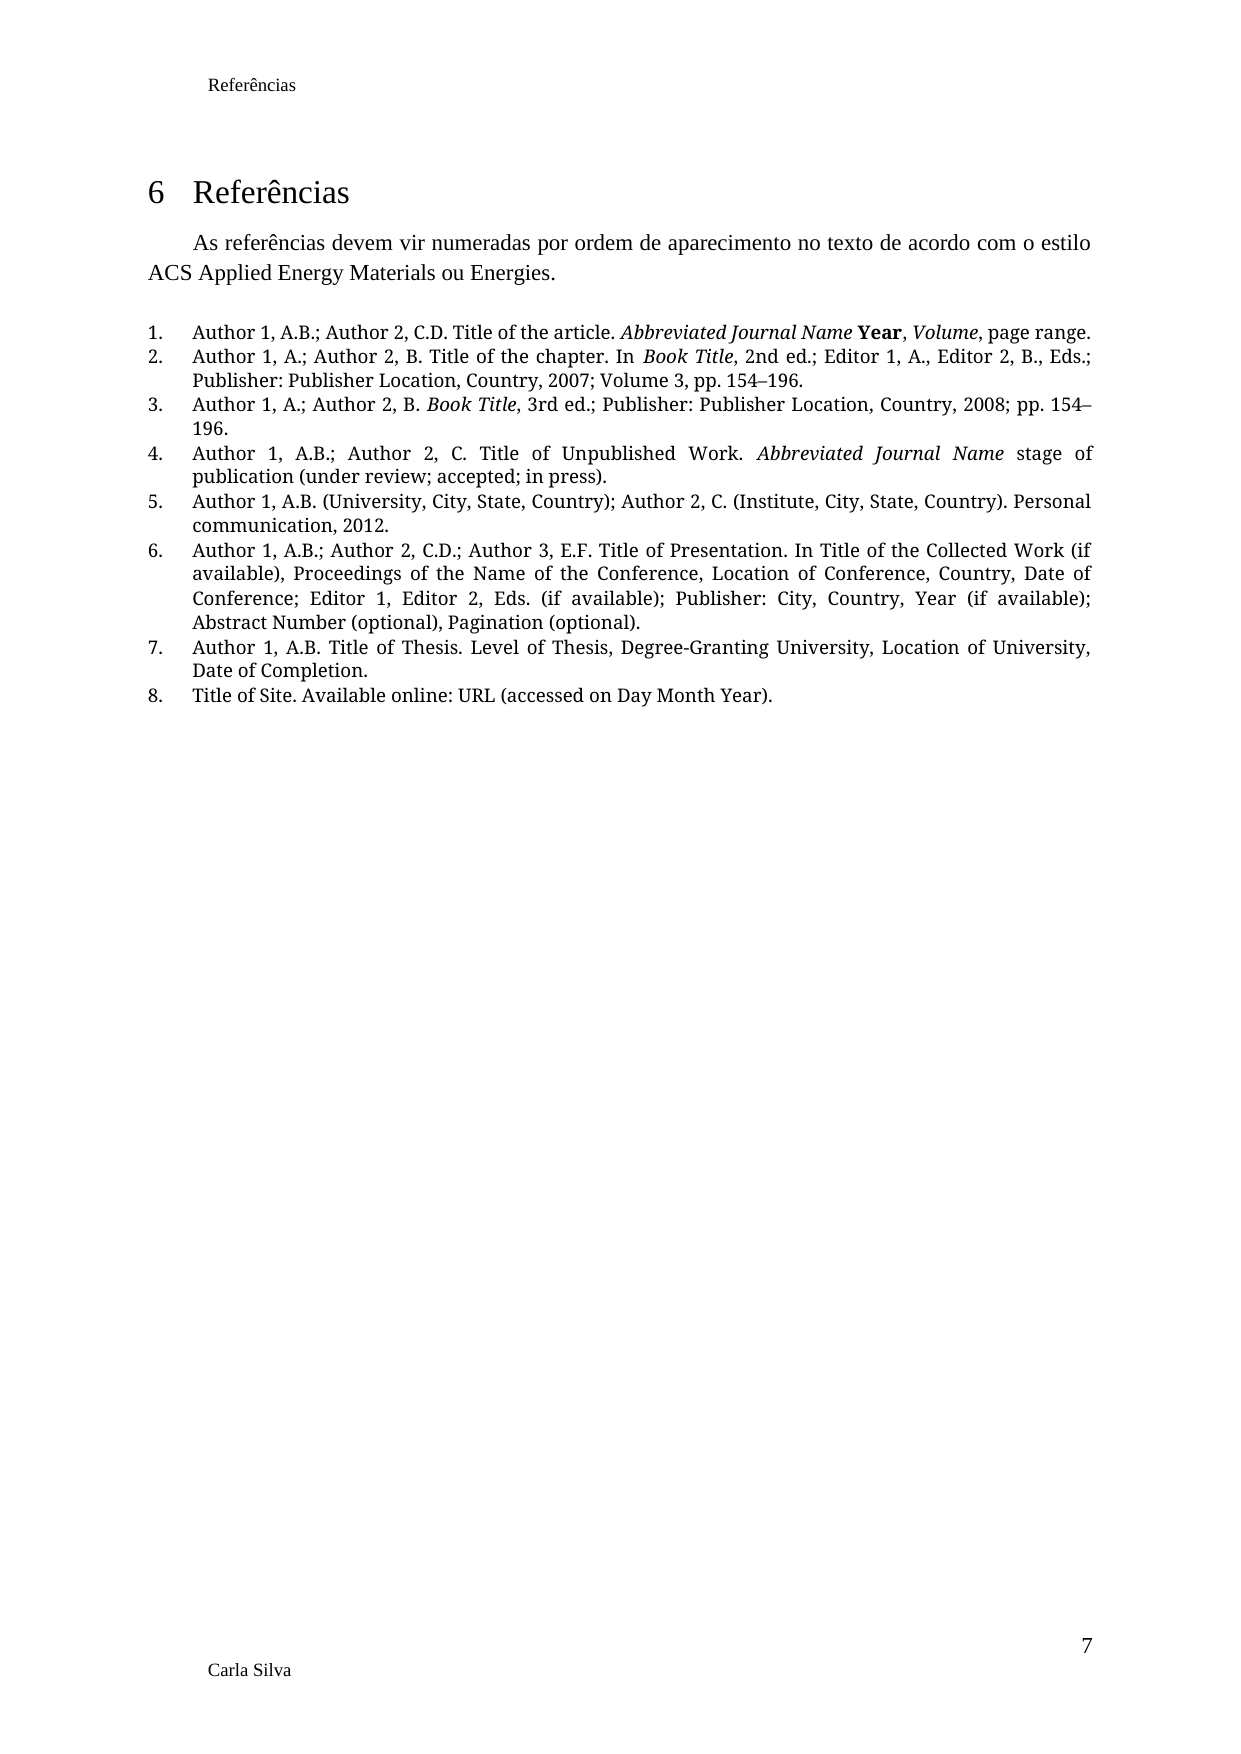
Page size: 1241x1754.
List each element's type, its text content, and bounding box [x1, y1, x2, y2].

text As referências devem vir numeradas por ordem de aparecimento no texto de acordo com o estilo ACS Applied Energy Materials ou Energies. [148, 229, 1092, 286]
list Author 1, A.B.; Author 2, C.D. Title of the article. Abbreviated Journal Name Year, Volume, page range. [148, 320, 1092, 344]
list Author 1, A.; Author 2, B. Book Title, 3rd ed.; Publisher: Publisher Location, Country, 2008; pp. 154–196. [148, 392, 1092, 441]
list Author 1, A.B. (University, City, State, Country); Author 2, C. (Institute, City, State, Country). Personal communication, 2012. [148, 489, 1092, 538]
list Author 1, A.B.; Author 2, C.D.; Author 3, E.F. Title of Presentation. In Title of the Collected Work (if available), Proceedings of the Name of the Conference, Location of Conference, Country, Date of Conference; Editor 1, Editor 2, Eds. (if available); Publisher: City, Country, Year (if available); Abstract Number (optional), Pagination (optional). [148, 538, 1092, 635]
list Author 1, A.; Author 2, B. Title of the chapter. In Book Title, 2nd ed.; Editor 1, A., Editor 2, B., Eds.; Publisher: Publisher Location, Country, 2007; Volume 3, pp. 154–196. [148, 344, 1092, 392]
subtitle Referências [148, 173, 1092, 211]
list Author 1, A.B.; Author 2, C. Title of Unpublished Work. Abbreviated Journal Name stage of publication (under review; accepted; in press). [148, 441, 1092, 489]
list Title of Site. Available online: URL (accessed on Day Month Year). [148, 683, 1092, 707]
list Author 1, A.B. Title of Thesis. Level of Thesis, Degree-Granting University, Location of University, Date of Completion. [148, 635, 1092, 683]
